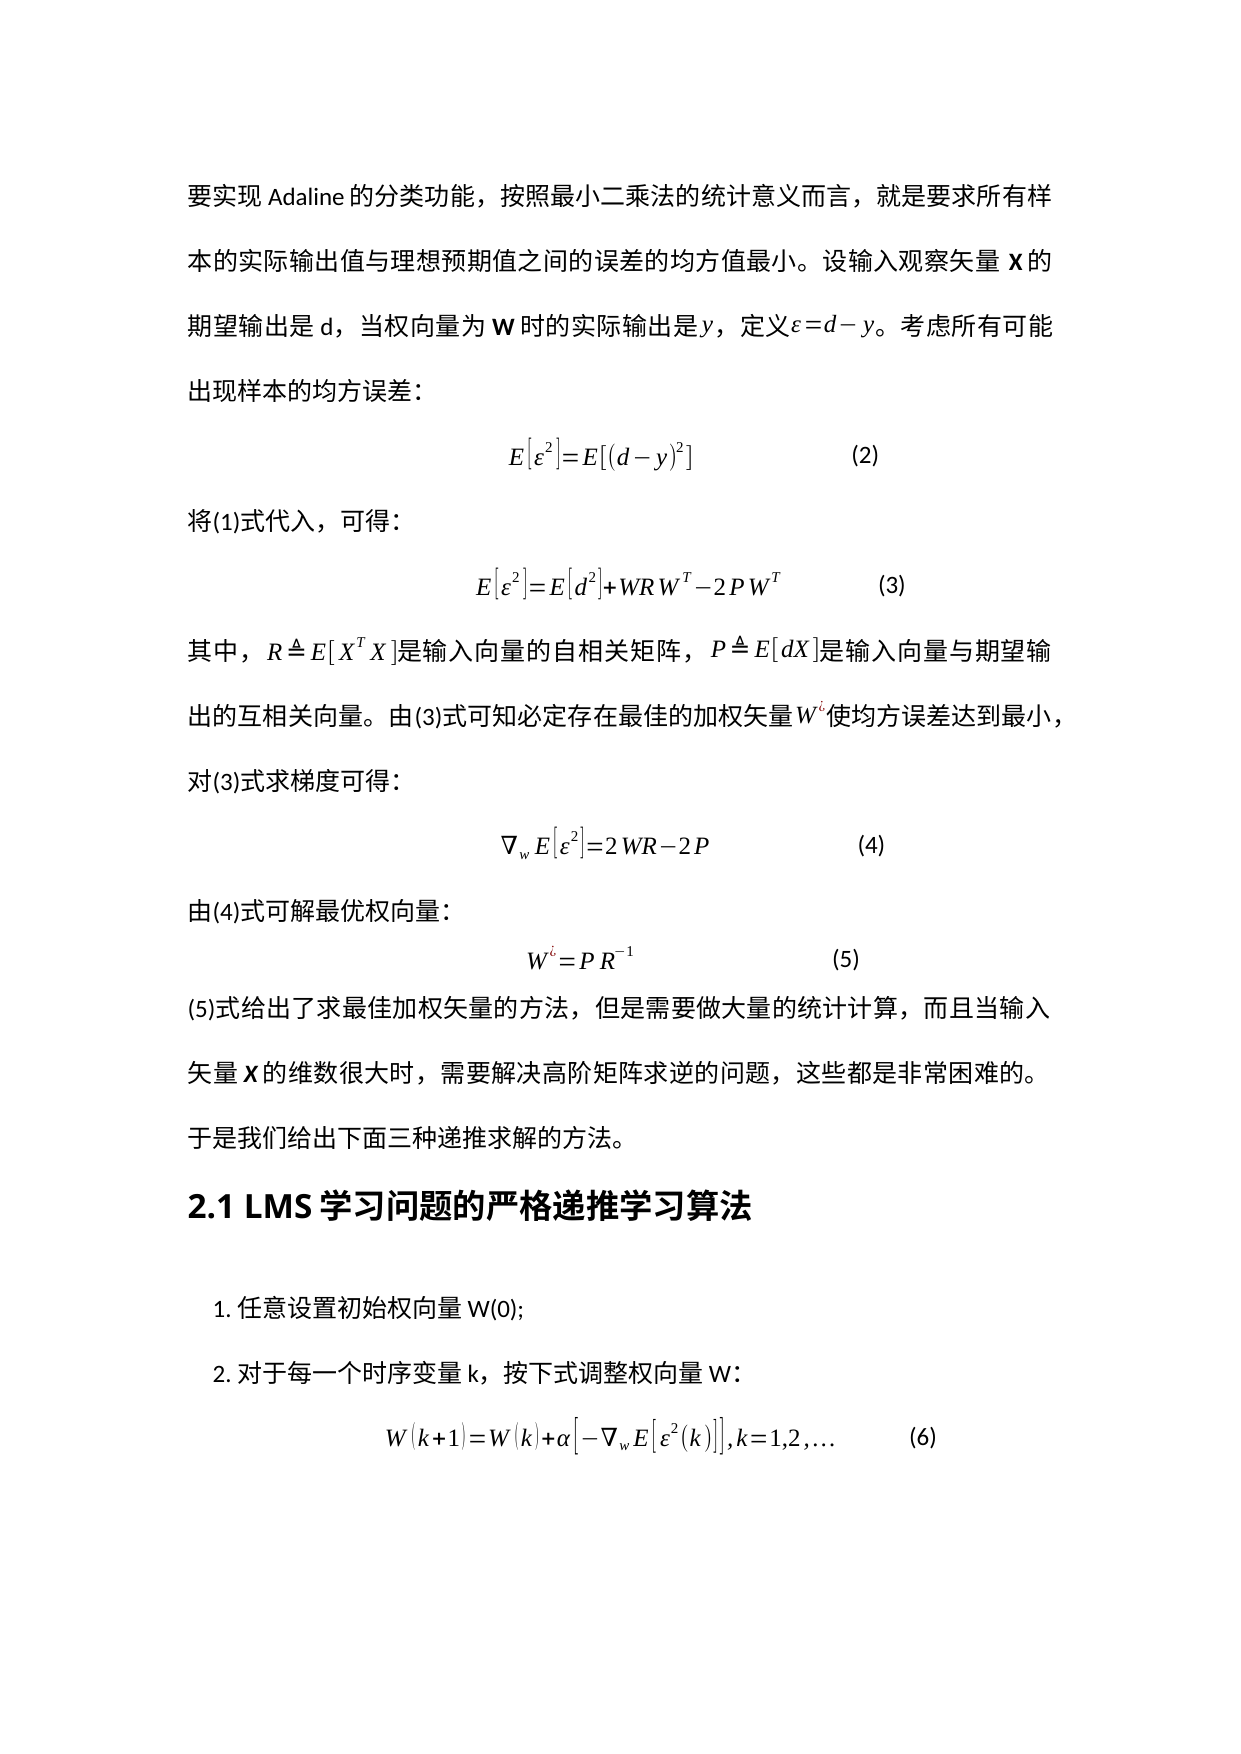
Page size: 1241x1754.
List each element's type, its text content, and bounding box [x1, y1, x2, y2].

text 将(1)式代入，可得： [187, 487, 1053, 552]
text 2. 对于每一个时序变量k，按下式调整权向量W： [187, 1339, 1053, 1404]
text (3) [187, 552, 1053, 617]
text (2) [187, 422, 1053, 487]
text 1. 任意设置初始权向量W(0); [187, 1274, 1053, 1339]
text 要实现Adaline的分类功能，按照最小二乘法的统计意义而言，就是要求所有样本的实际输出值与理想预期值之间的误差的均方值最小。设输入观察矢量X的期望输出是d，当权向量为W时的实际输出是，定义。考虑所有可能出现样本的均方误差： [187, 162, 1053, 422]
text 其中，是输入向量的自相关矩阵，是输入向量与期望输出的互相关向量。由(3)式可知必定存在最佳的加权矢量使均方误差达到最小，对(3)式求梯度可得： [187, 617, 1053, 812]
text (4) [187, 812, 1053, 877]
text 由(4)式可解最优权向量： [187, 877, 1053, 942]
text (5) [187, 942, 1053, 974]
text (6) [187, 1404, 1053, 1469]
subtitle 2.1 LMS学习问题的严格递推学习算法 [187, 1172, 1053, 1237]
text (5)式给出了求最佳加权矢量的方法，但是需要做大量的统计计算，而且当输入矢量X的维数很大时，需要解决高阶矩阵求逆的问题，这些都是非常困难的。于是我们给出下面三种递推求解的方法。 [187, 974, 1053, 1169]
